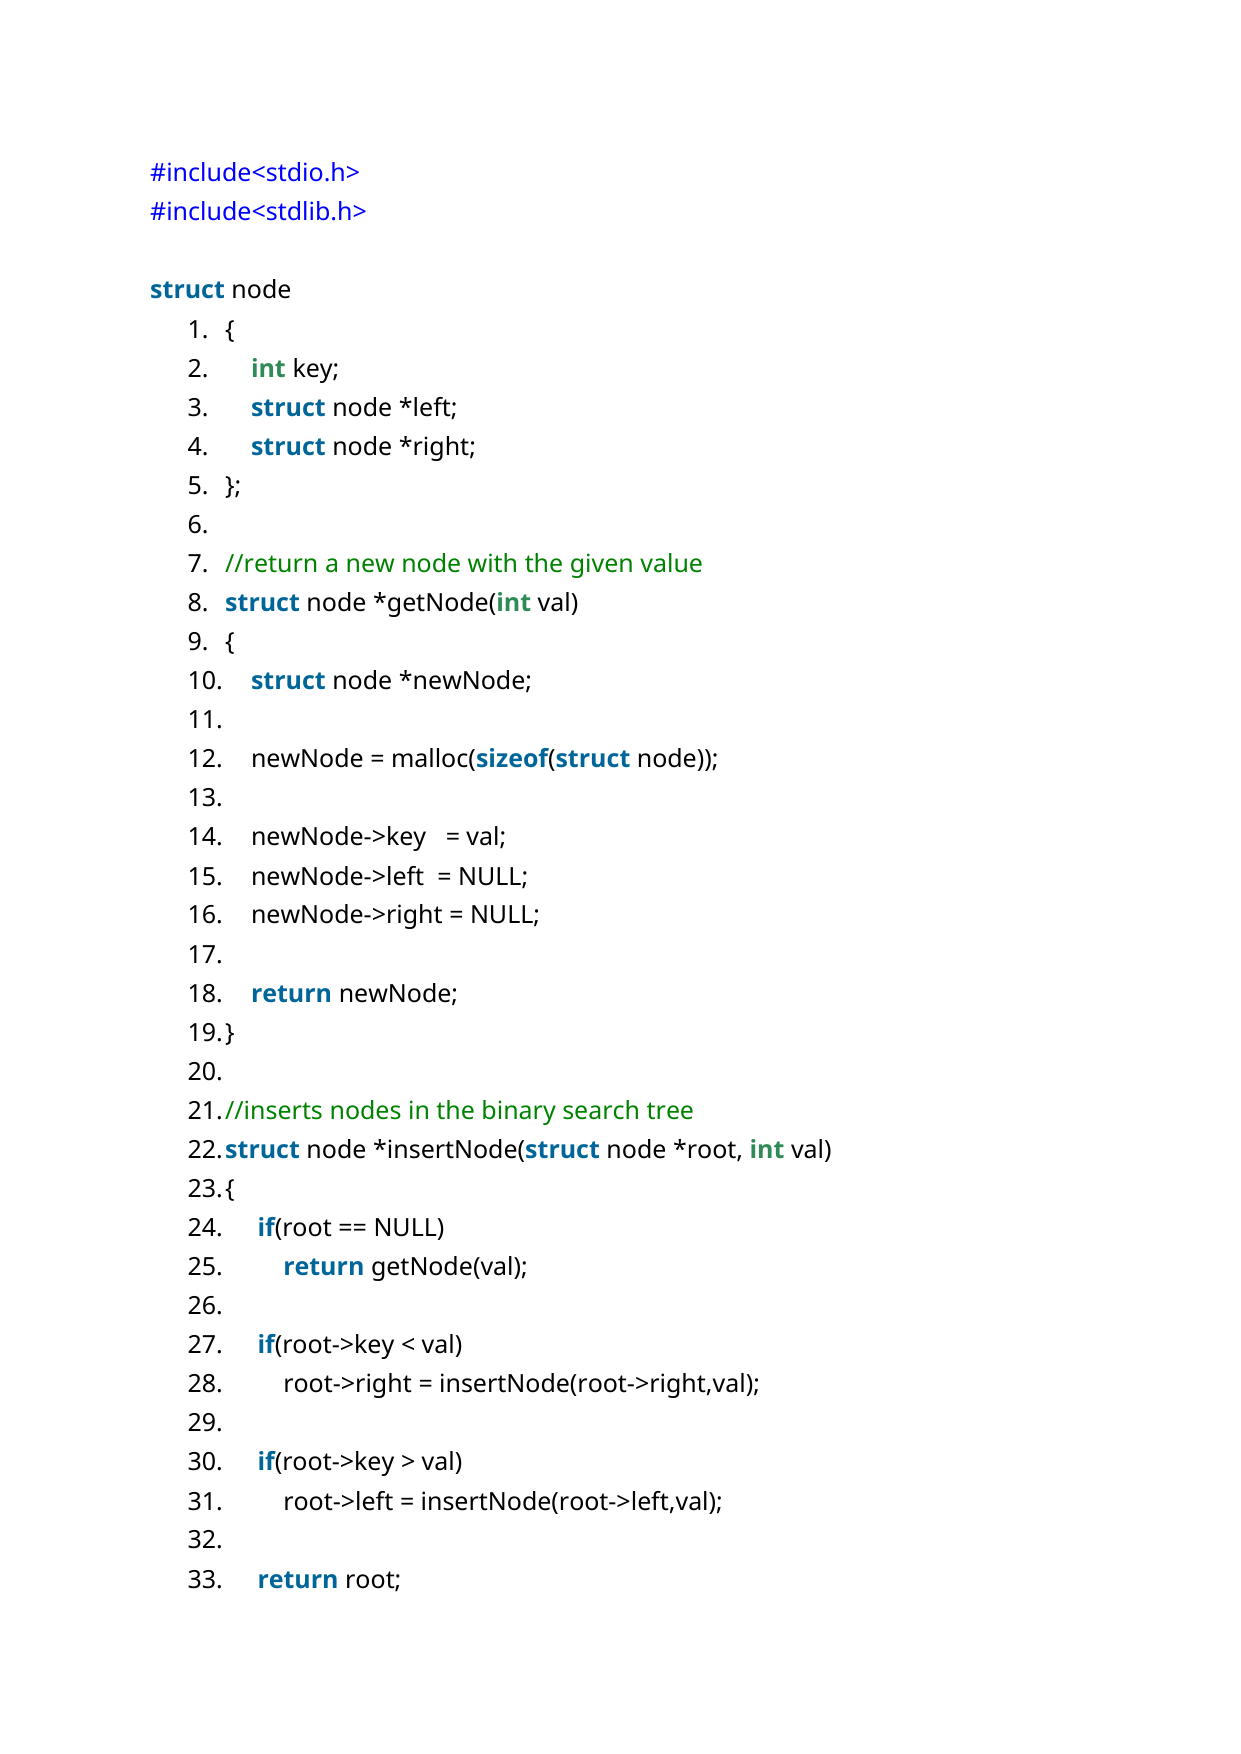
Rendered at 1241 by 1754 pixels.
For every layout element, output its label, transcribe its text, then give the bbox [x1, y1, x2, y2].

list newNode->right = NULL; [187, 892, 1090, 931]
list //return a new node with the given value [187, 541, 1090, 580]
list } [187, 1009, 1090, 1048]
list root->right = insertNode(root->right,val); [187, 1361, 1090, 1400]
text struct node [150, 267, 1090, 306]
list if(root->key < val) [187, 1322, 1090, 1361]
list newNode->left = NULL; [187, 853, 1090, 892]
list if(root->key > val) [187, 1439, 1090, 1478]
list //inserts nodes in the binary search tree [187, 1087, 1090, 1127]
list }; [187, 462, 1090, 502]
list return root; [187, 1556, 1090, 1595]
list struct node *insertNode(struct node *root, int val) [187, 1127, 1090, 1166]
list struct node *newNode; [187, 658, 1090, 697]
list struct node *getNode(int val) [187, 580, 1090, 619]
list struct node *left; [187, 384, 1090, 423]
list root->left = insertNode(root->left,val); [187, 1478, 1090, 1517]
text #include<stdio.h> [150, 150, 1090, 189]
list if(root == NULL) [187, 1205, 1090, 1244]
list newNode = malloc(sizeof(struct node)); [187, 736, 1090, 775]
list return newNode; [187, 970, 1090, 1009]
list struct node *right; [187, 423, 1090, 462]
list newNode->key = val; [187, 814, 1090, 853]
list { [187, 1166, 1090, 1205]
list return getNode(val); [187, 1244, 1090, 1283]
list { [187, 619, 1090, 658]
text #include<stdlib.h> [150, 189, 1090, 228]
list int key; [187, 345, 1090, 384]
list { [187, 306, 1090, 345]
